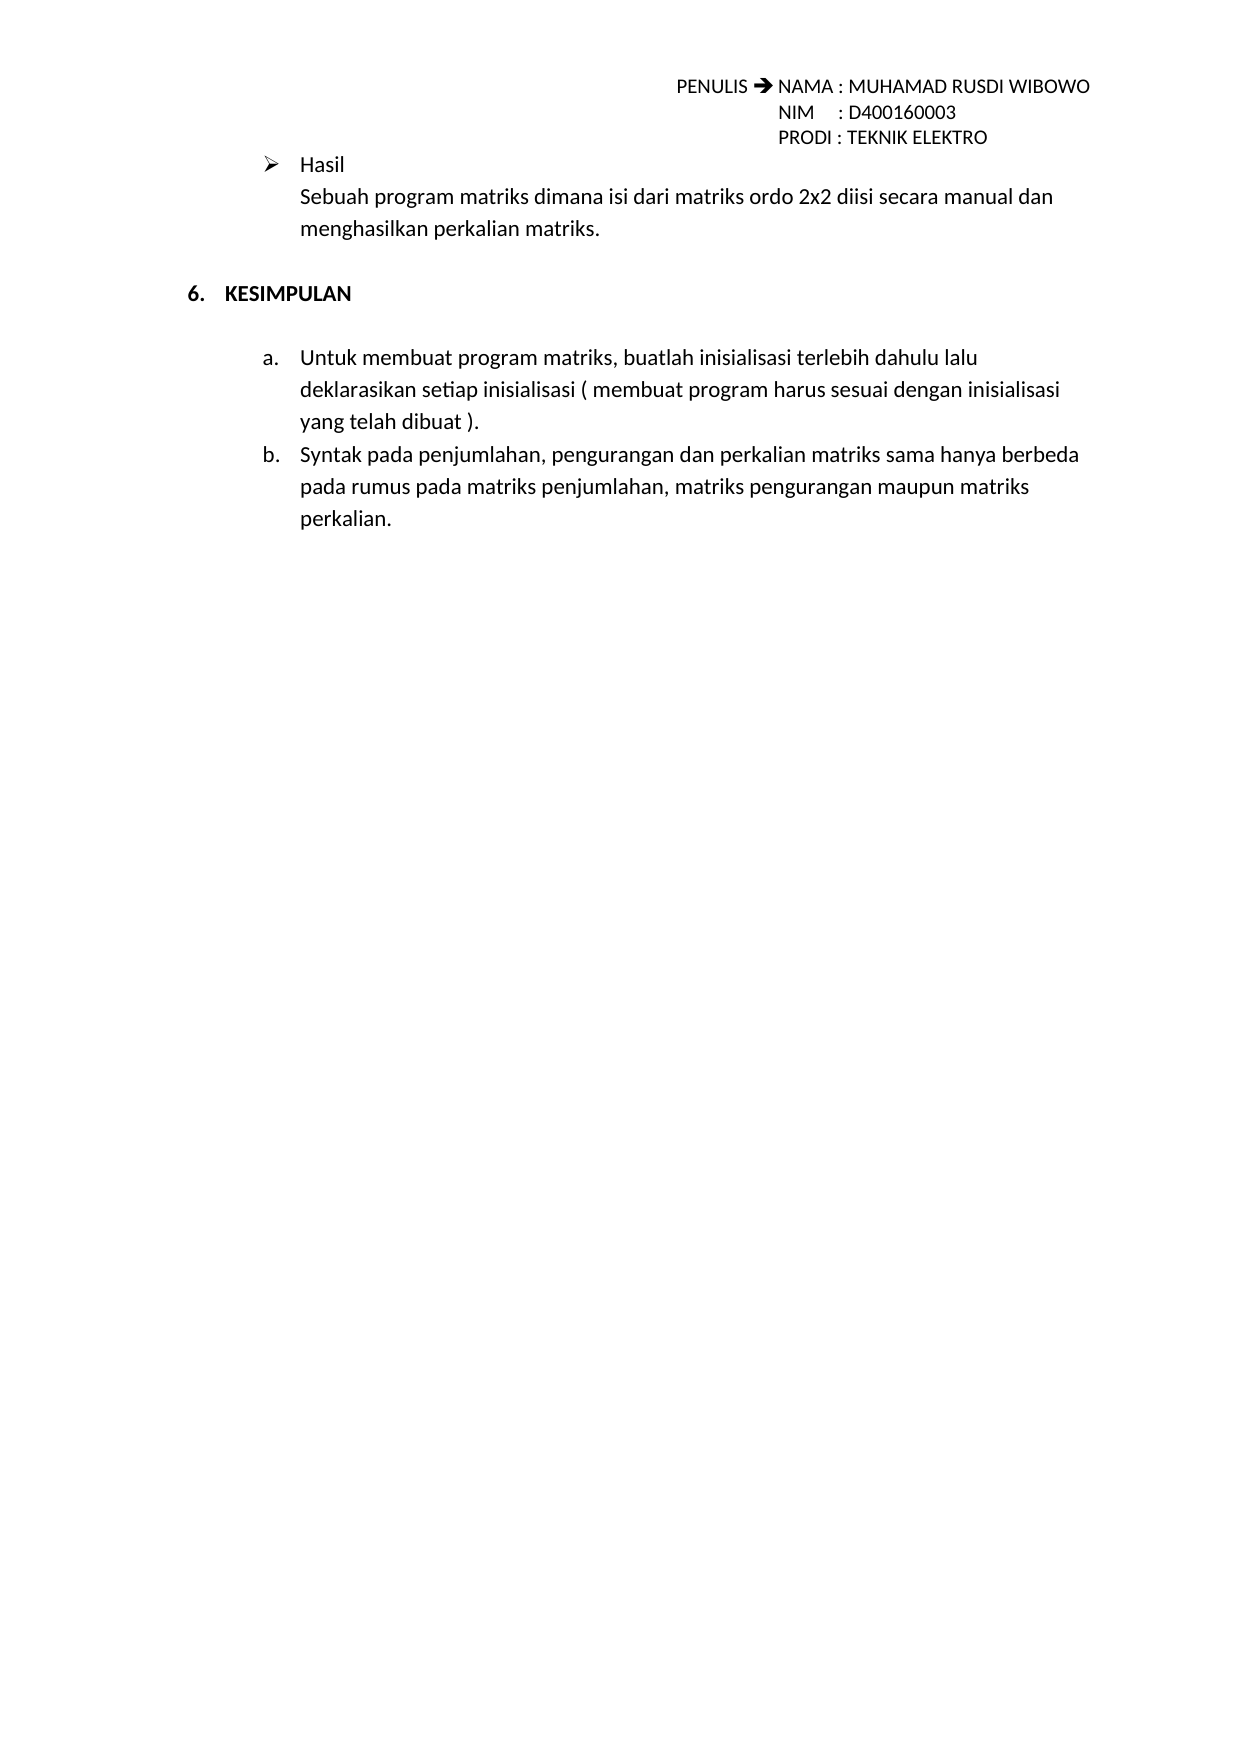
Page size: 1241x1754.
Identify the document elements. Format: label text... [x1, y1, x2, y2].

list KESIMPULAN [187, 279, 1090, 307]
list Hasil [262, 150, 1090, 178]
list Syntak pada penjumlahan, pengurangan dan perkalian matriks sama hanya berbeda pada rumus pada matriks penjumlahan, matriks pengurangan maupun matriks perkalian. [262, 440, 1090, 532]
list Untuk membuat program matriks, buatlah inisialisasi terlebih dahulu lalu deklarasikan setiap inisialisasi ( membuat program harus sesuai dengan inisialisasi yang telah dibuat ). [262, 343, 1090, 436]
list Sebuah program matriks dimana isi dari matriks ordo 2x2 diisi secara manual dan menghasilkan perkalian matriks. [300, 182, 1090, 242]
